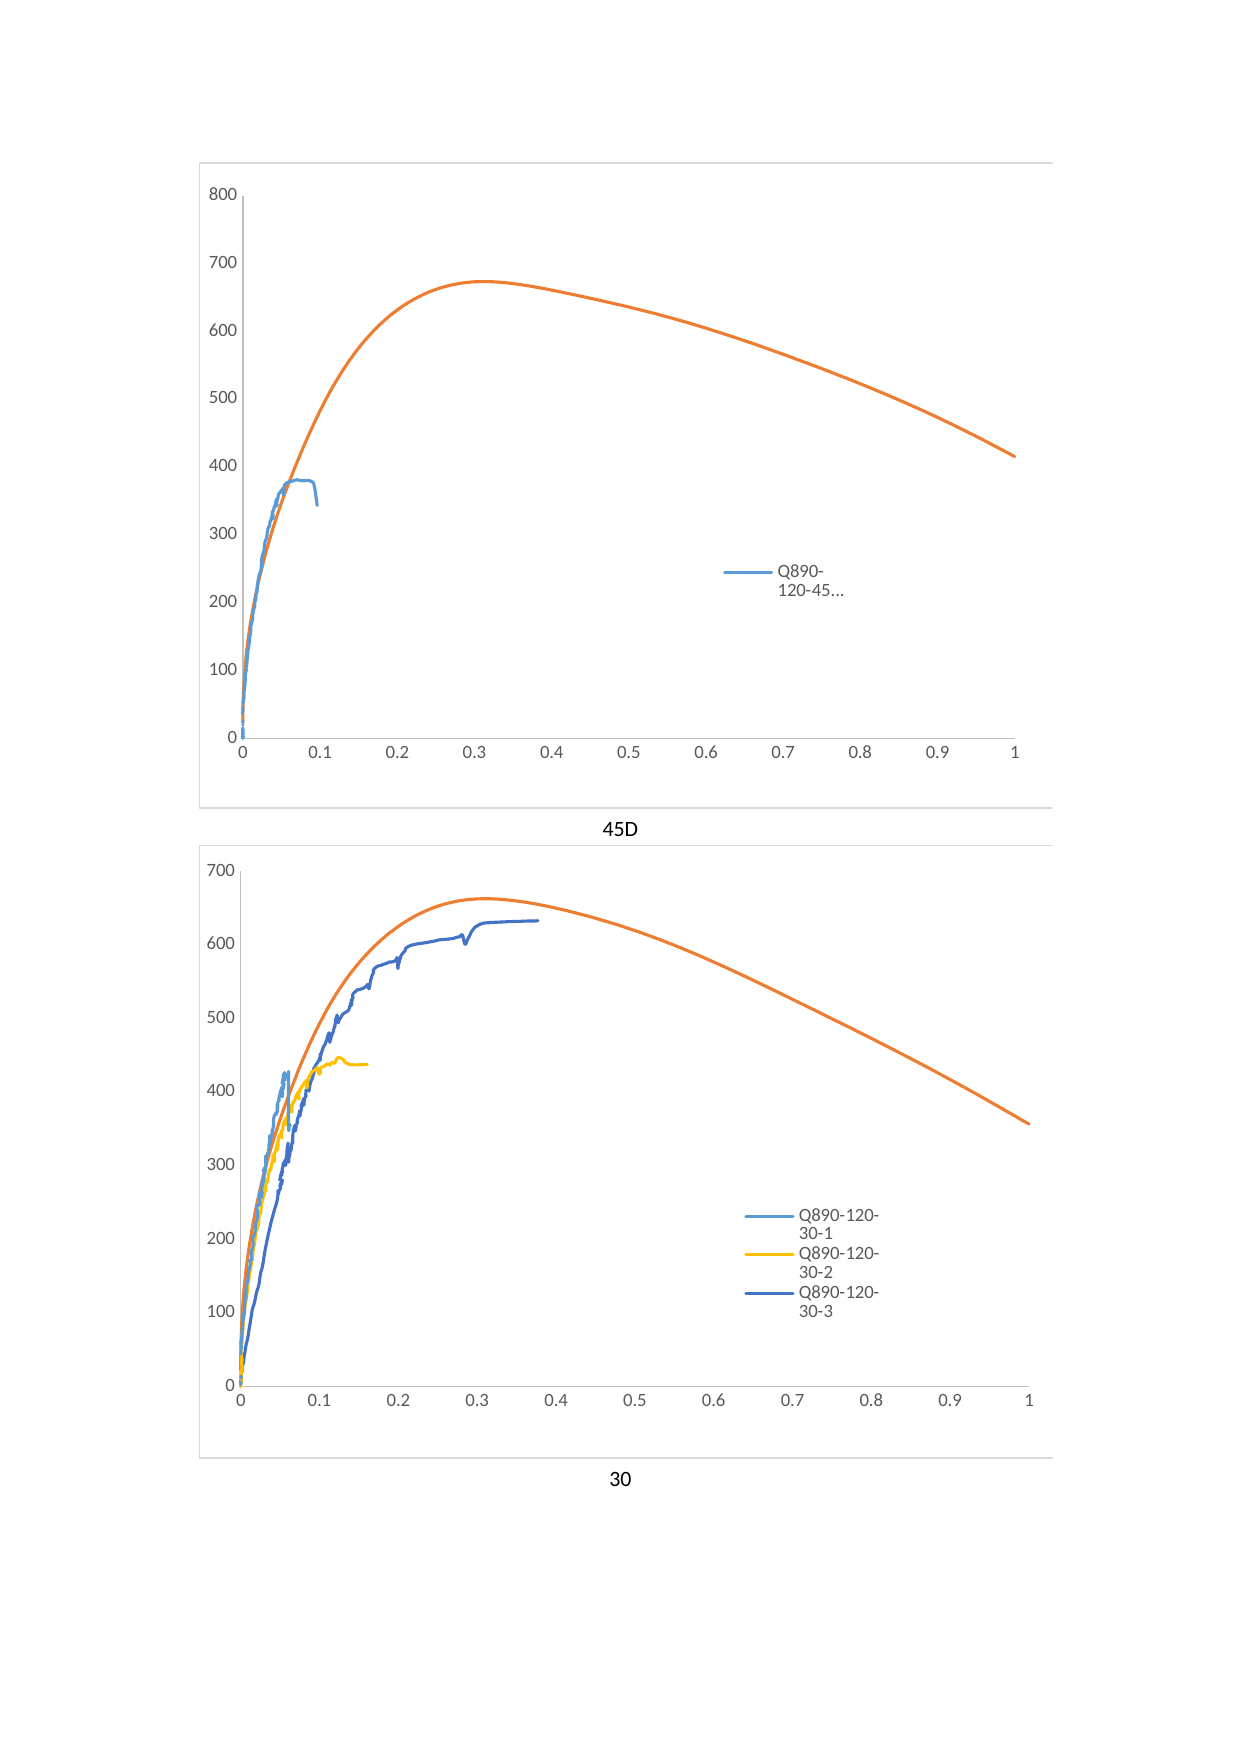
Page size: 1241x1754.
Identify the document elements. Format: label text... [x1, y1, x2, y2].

table_cell 30 [188, 1462, 1053, 1494]
table_cell [188, 845, 1053, 1462]
table_cell [188, 162, 1053, 812]
table_cell 45D [188, 812, 1053, 844]
